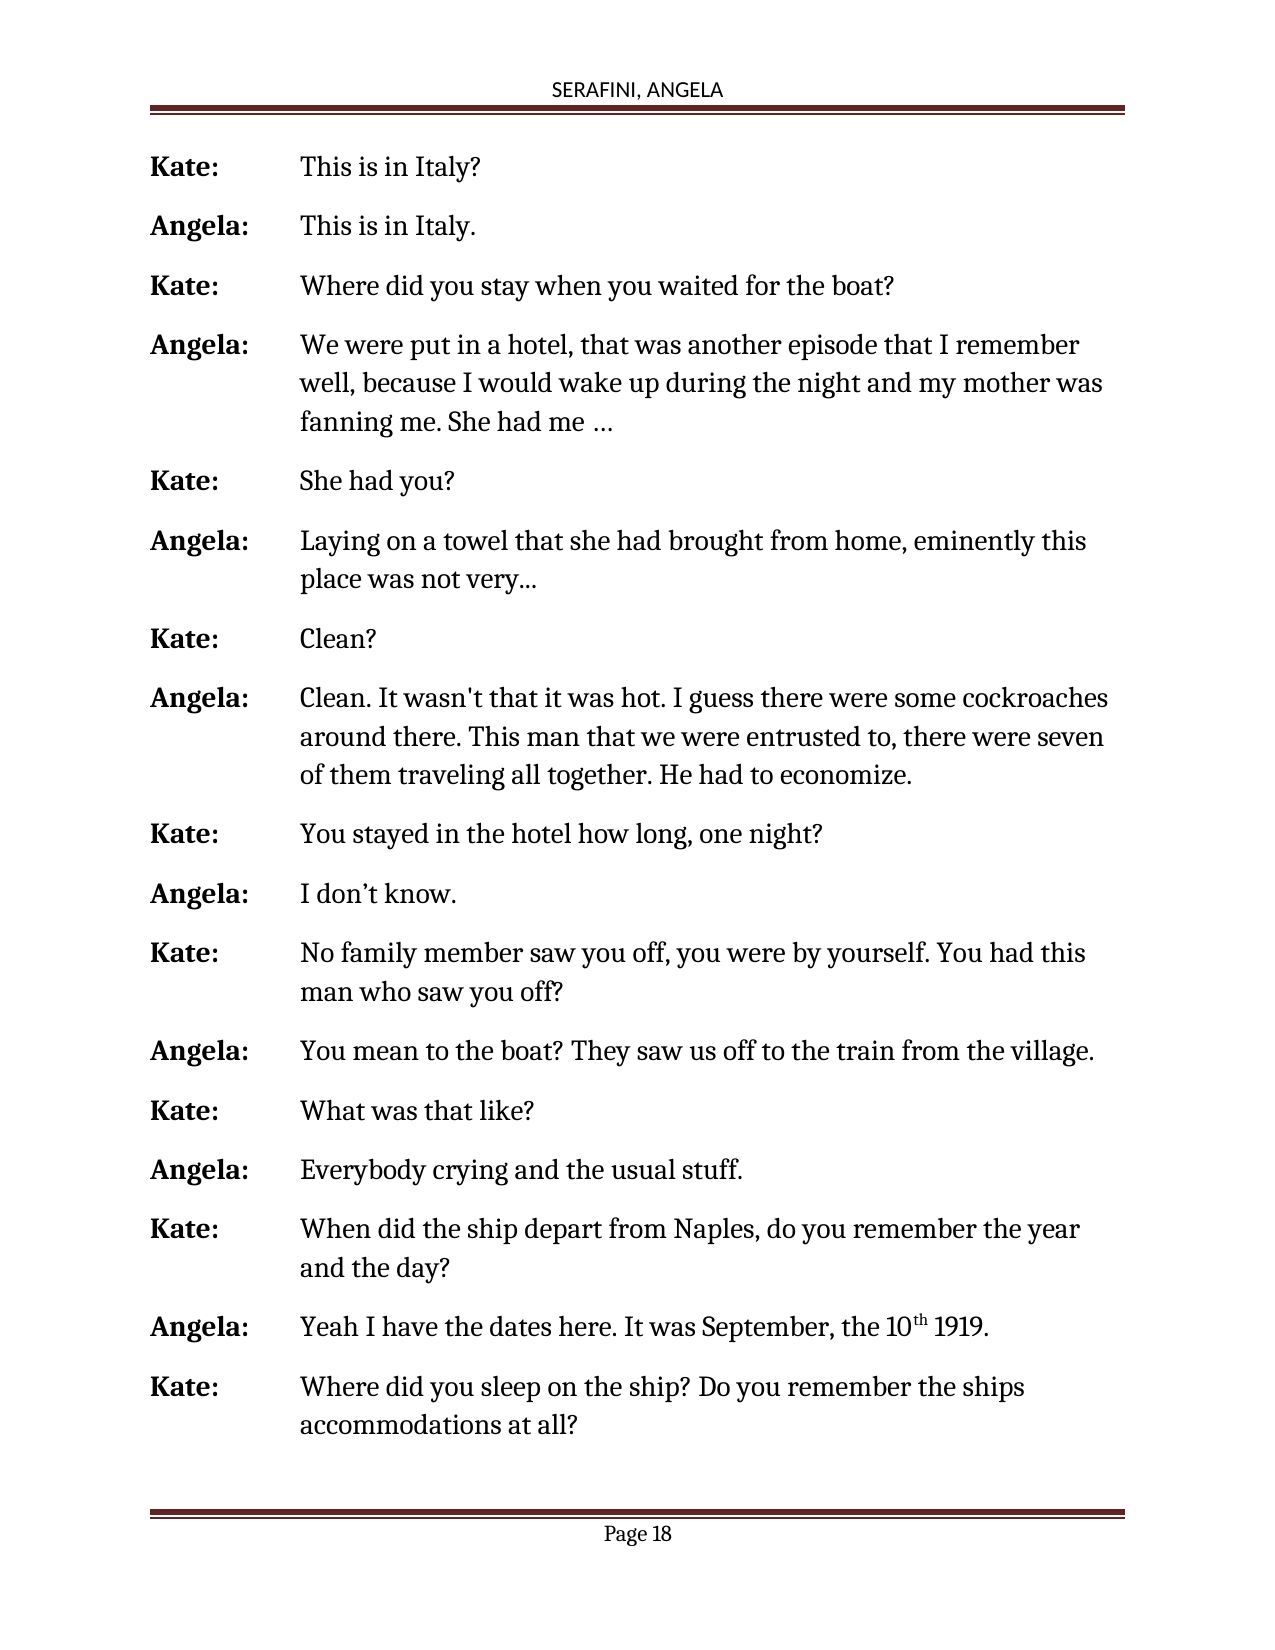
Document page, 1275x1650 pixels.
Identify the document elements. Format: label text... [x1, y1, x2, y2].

text Angela: Yeah I have the dates here. It was September, the 10th 1919. [150, 1310, 1125, 1344]
text Kate: This is in Italy? [150, 150, 1125, 183]
text Kate: When did the ship depart from Naples, do you remember the year and the day? [150, 1212, 1125, 1284]
text Angela: I don’t know. [150, 877, 1125, 911]
text Angela: This is in Italy. [150, 209, 1125, 243]
text Angela: Laying on a towel that she had brought from home, eminently this place was not very... [150, 524, 1125, 596]
text Angela: Clean. It wasn't that it was hot. I guess there were some cockroaches around there. This man that we were entrusted to, there were seven of them traveling all together. He had to economize. [150, 681, 1125, 792]
text Kate: She had you? [150, 464, 1125, 498]
text Kate: No family member saw you off, you were by yourself. You had this man who saw you off? [150, 936, 1125, 1008]
text Kate: You stayed in the hotel how long, one night? [150, 818, 1125, 851]
text Angela: You mean to the boat? They saw us off to the train from the village. [150, 1034, 1125, 1068]
text Kate: Where did you sleep on the ship? Do you remember the ships accommodations at all? [150, 1370, 1125, 1442]
text Kate: Clean? [150, 622, 1125, 655]
text Angela: We were put in a hotel, that was another episode that I remember well, because I would wake up during the night and my mother was fanning me. She had me … [150, 328, 1125, 439]
text Kate: Where did you stay when you waited for the boat? [150, 269, 1125, 302]
text Kate: What was that like? [150, 1094, 1125, 1127]
text Angela: Everybody crying and the usual stuff. [150, 1153, 1125, 1187]
